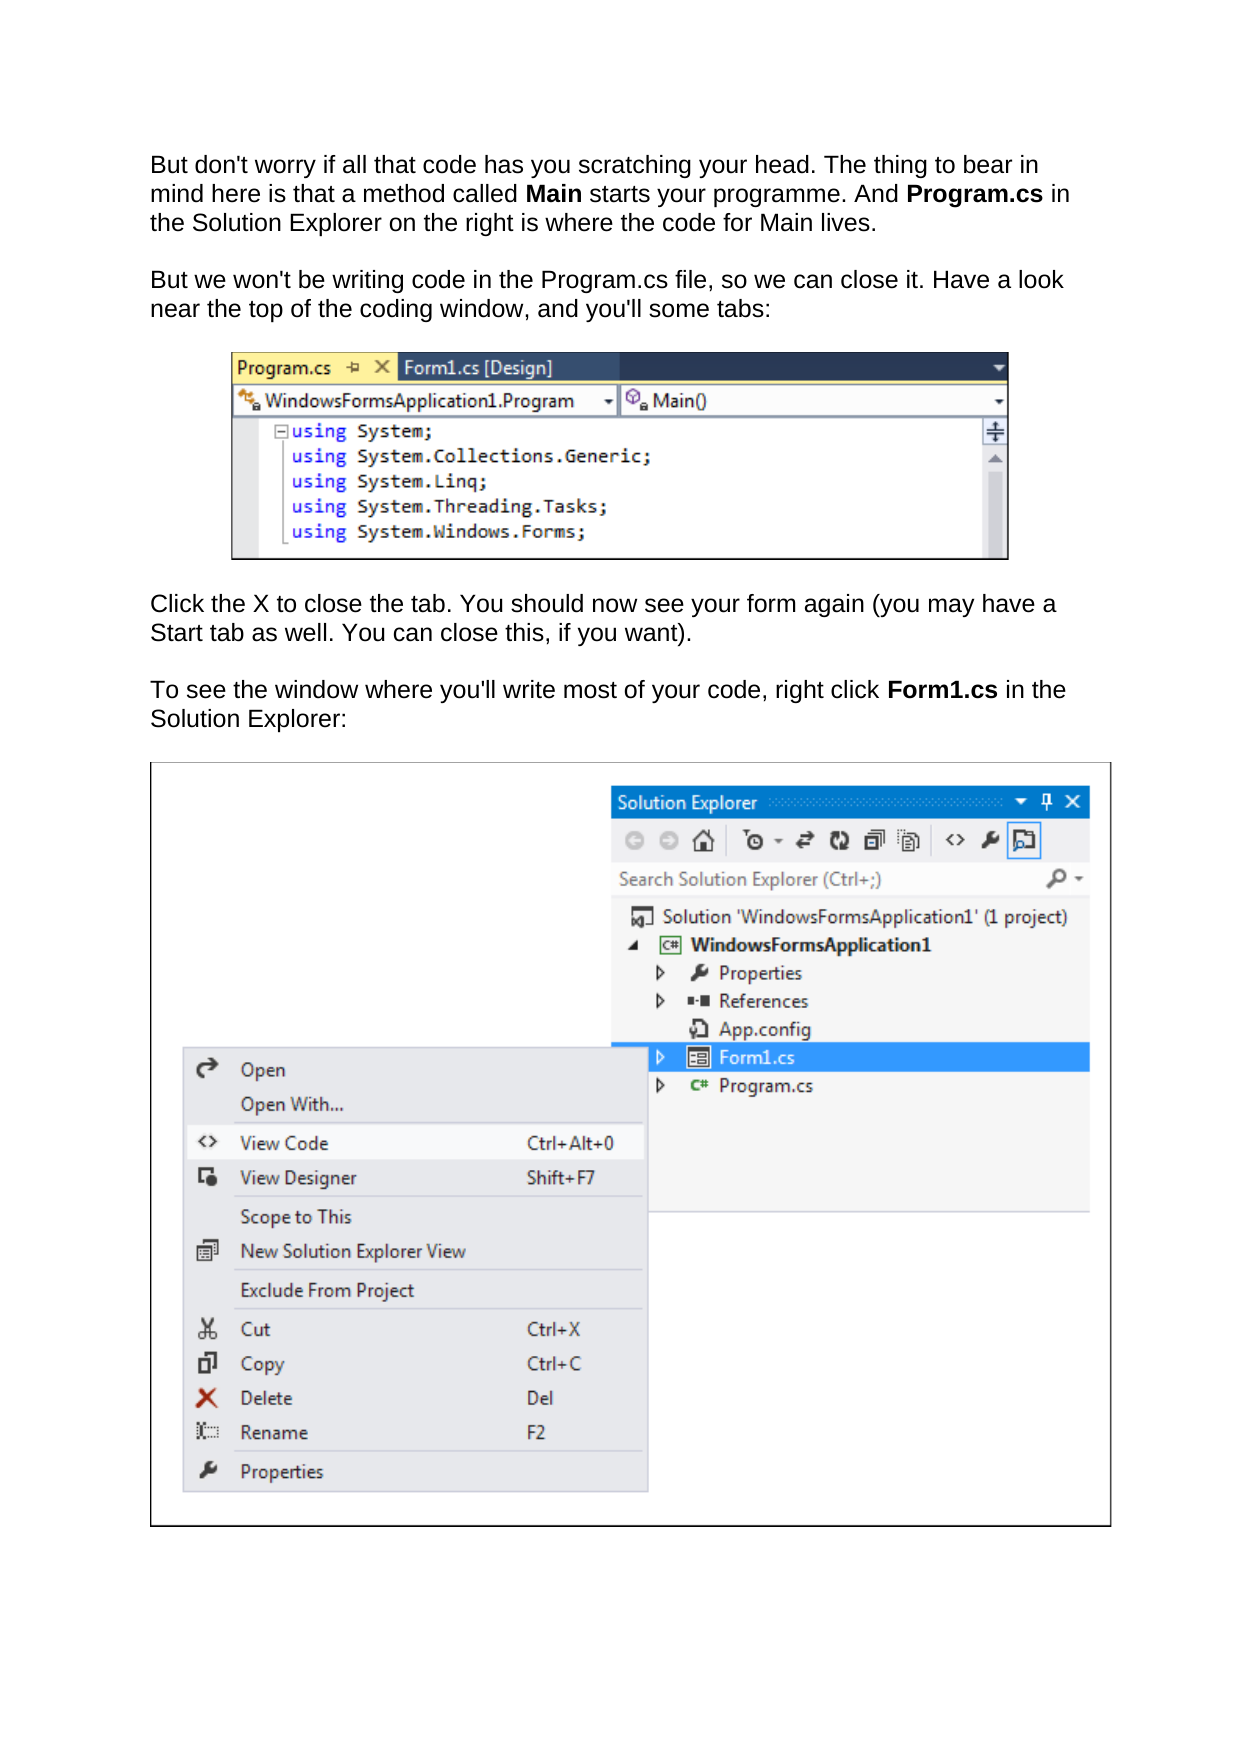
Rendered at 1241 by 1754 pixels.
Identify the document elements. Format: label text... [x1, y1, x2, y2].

text But don't worry if all that code has you scratching your head. The thing to bear in mind here is that a method called Main starts your programme. And Program.cs in the Solution Explorer on the right is where the code for Main lives. [150, 150, 1090, 236]
text To see the window where you'll write most of your code, right click Form1.cs in the Solution Explorer: [150, 675, 1090, 733]
text But we won't be writing code in the Program.cs file, so we can close it. Have a look near the top of the coding window, and you'll some tabs: [150, 265, 1090, 323]
text Click the X to close the tab. You should now see your form again (you may have a Start tab as well. You can close this, if you want). [150, 589, 1090, 646]
picture [231, 352, 1009, 560]
picture [150, 762, 1112, 1527]
